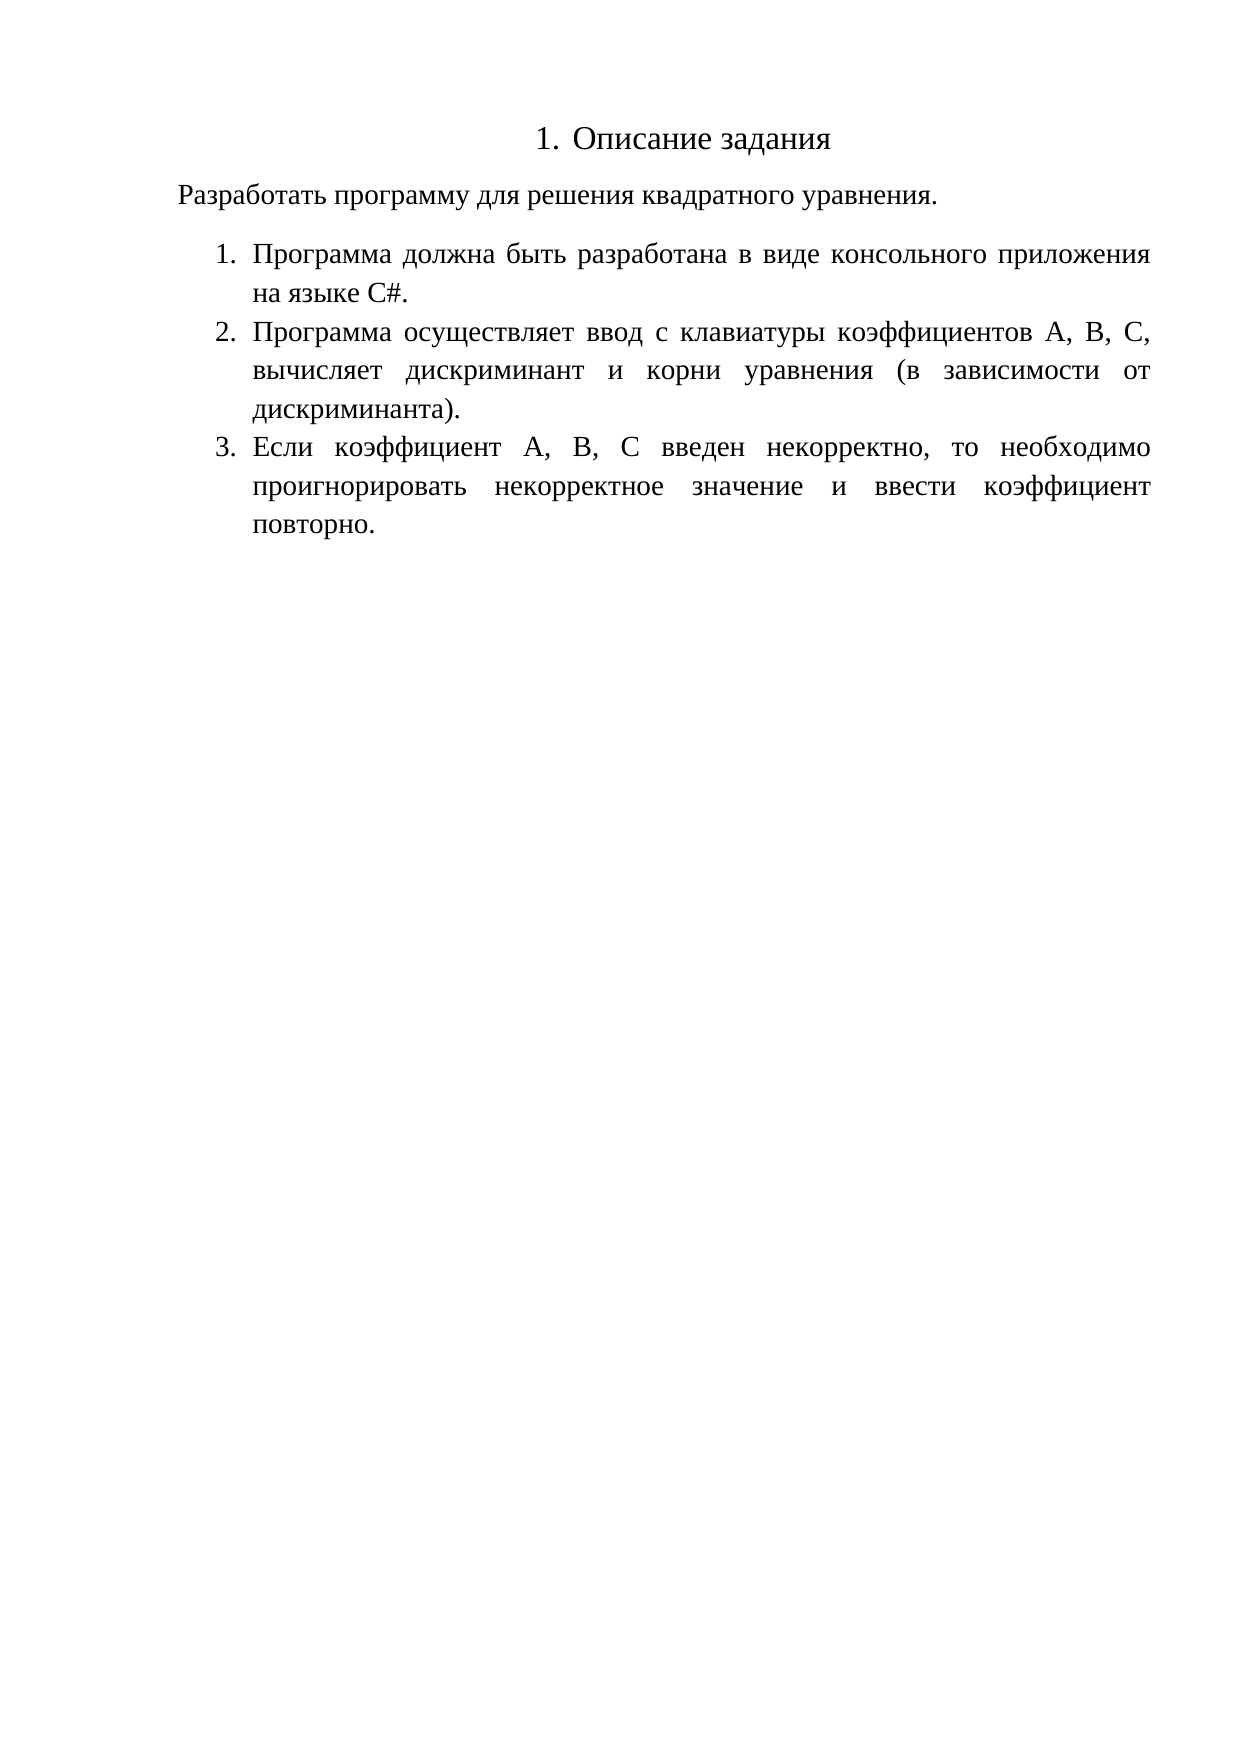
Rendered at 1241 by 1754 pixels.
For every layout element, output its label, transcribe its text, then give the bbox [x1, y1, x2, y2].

text Разработать программу для решения квадратного уравнения. [177, 177, 1152, 211]
list Программа должна быть разработана в виде консольного приложения на языке C#. [215, 237, 1152, 309]
list Программа осуществляет ввод с клавиатуры коэффициентов А, В, С, вычисляет дискриминант и корни уравнения (в зависимости от дискриминанта). [215, 314, 1152, 424]
list Если коэффициент А, В, С введен некорректно, то необходимо проигнорировать некорректное значение и ввести коэффициент повторно. [215, 429, 1152, 540]
list Описание задания [214, 118, 1152, 156]
